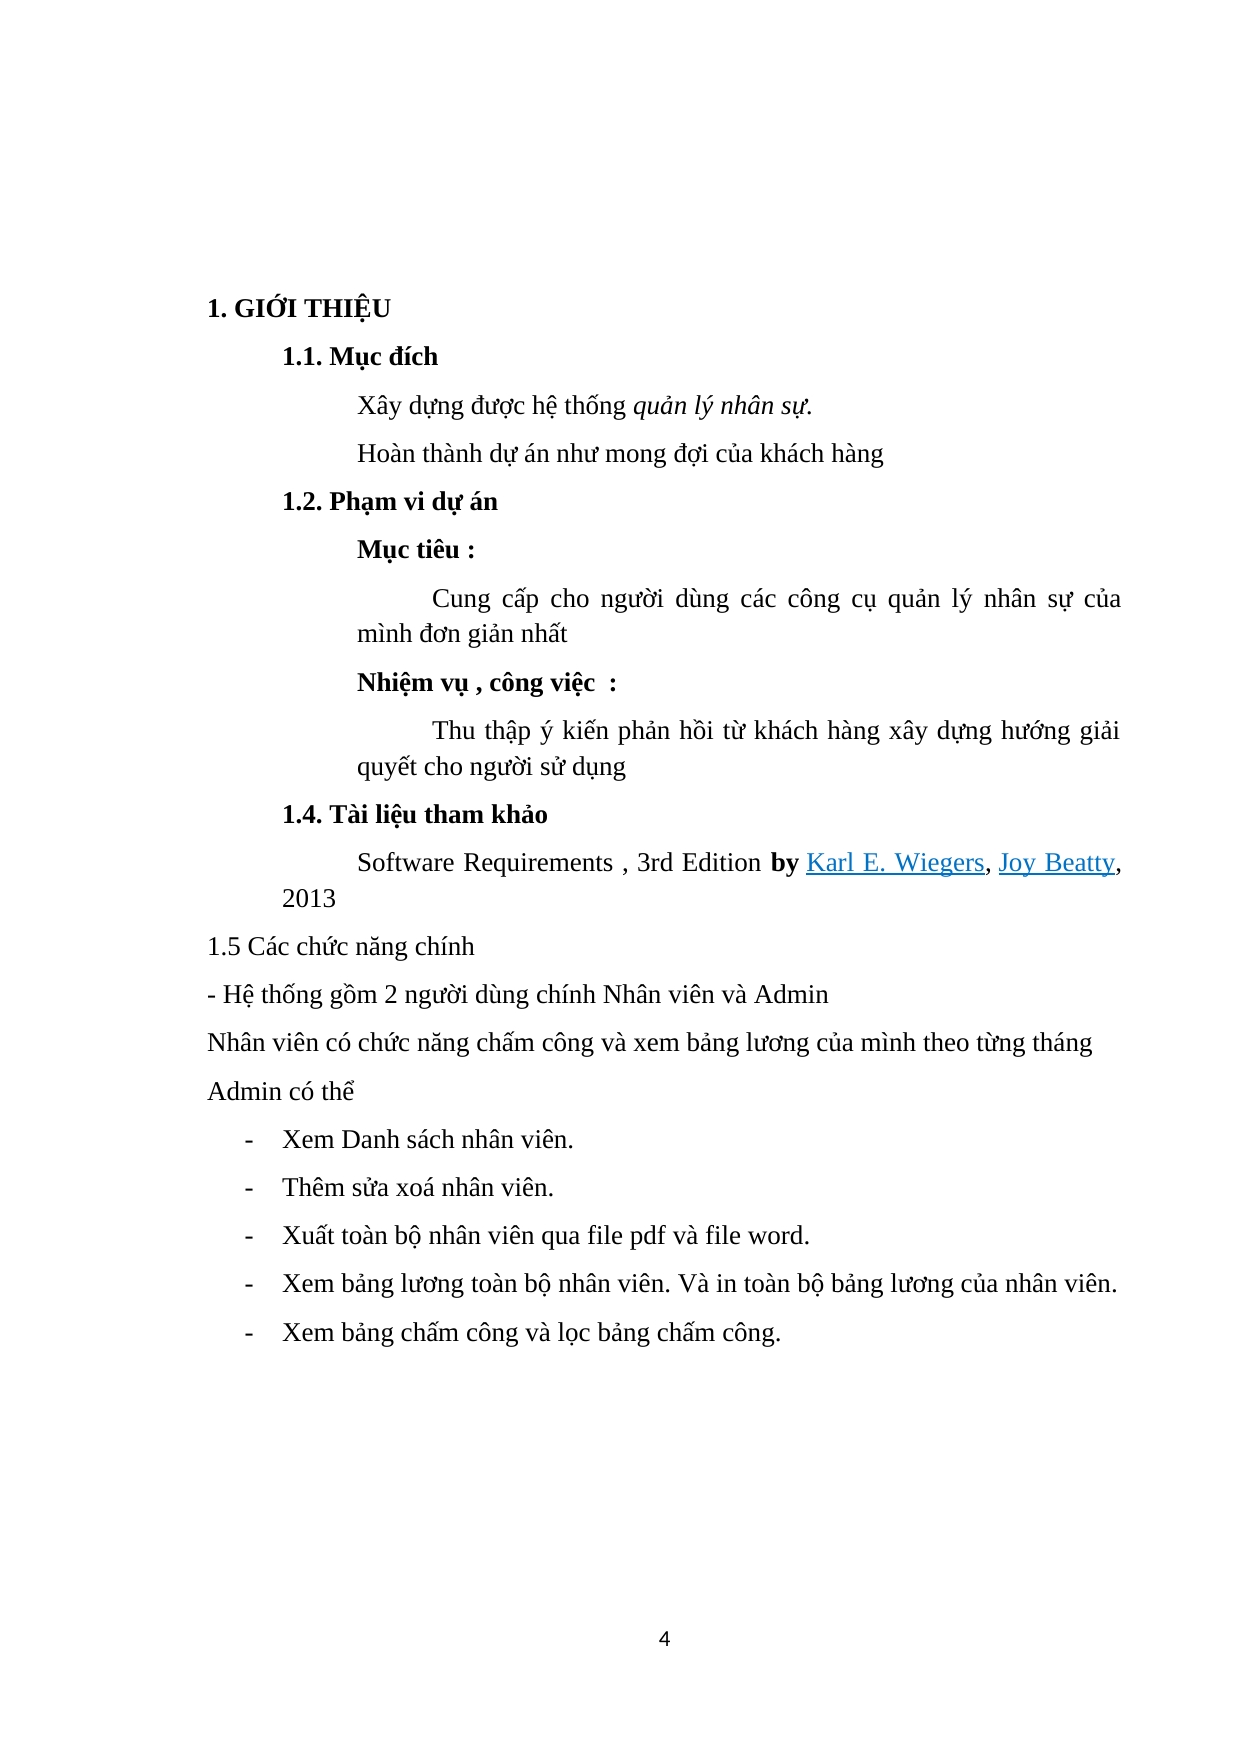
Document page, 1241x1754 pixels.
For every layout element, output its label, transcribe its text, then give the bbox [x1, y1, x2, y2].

list Xem bảng chấm công và lọc bảng chấm công. [244, 1316, 1122, 1347]
subtitle 1. GIỚI THIỆU [207, 292, 1122, 323]
text Nhân viên có chức năng chấm công và xem bảng lương của mình theo từng tháng [207, 1026, 1122, 1058]
text 1.5 Các chức năng chính [207, 930, 1122, 961]
text Admin có thể [207, 1075, 1122, 1106]
list Thêm sửa xoá nhân viên. [244, 1171, 1122, 1202]
text Hoàn thành dự án như mong đợi của khách hàng [282, 437, 1122, 468]
subtitle 1.1. Mục đích [207, 341, 1122, 372]
text Nhiệm vụ , công việc : [282, 666, 1122, 697]
text Thu thập ý kiến phản hồi từ khách hàng xây dựng hướng giải quyết cho người sử dụng [357, 714, 1122, 781]
list Xem Danh sách nhân viên. [244, 1123, 1122, 1154]
subtitle 1.2. Phạm vi dự án [207, 485, 1122, 516]
text - Hệ thống gồm 2 người dùng chính Nhân viên và Admin [207, 978, 1122, 1009]
text Software Requirements , 3rd Edition by Karl E. Wiegers, Joy Beatty, 2013 [282, 846, 1122, 913]
subtitle 1.4. Tài liệu tham khảo [207, 798, 1122, 829]
list Xuất toàn bộ nhân viên qua file pdf và file word. [244, 1219, 1122, 1251]
list Xem bảng lương toàn bộ nhân viên. Và in toàn bộ bảng lương của nhân viên. [244, 1268, 1122, 1299]
text Cung cấp cho người dùng các công cụ quản lý nhân sự của mình đơn giản nhất [357, 582, 1122, 648]
text Xây dựng được hệ thống quản lý nhân sự. [282, 389, 1122, 420]
text Mục tiêu : [282, 533, 1122, 564]
